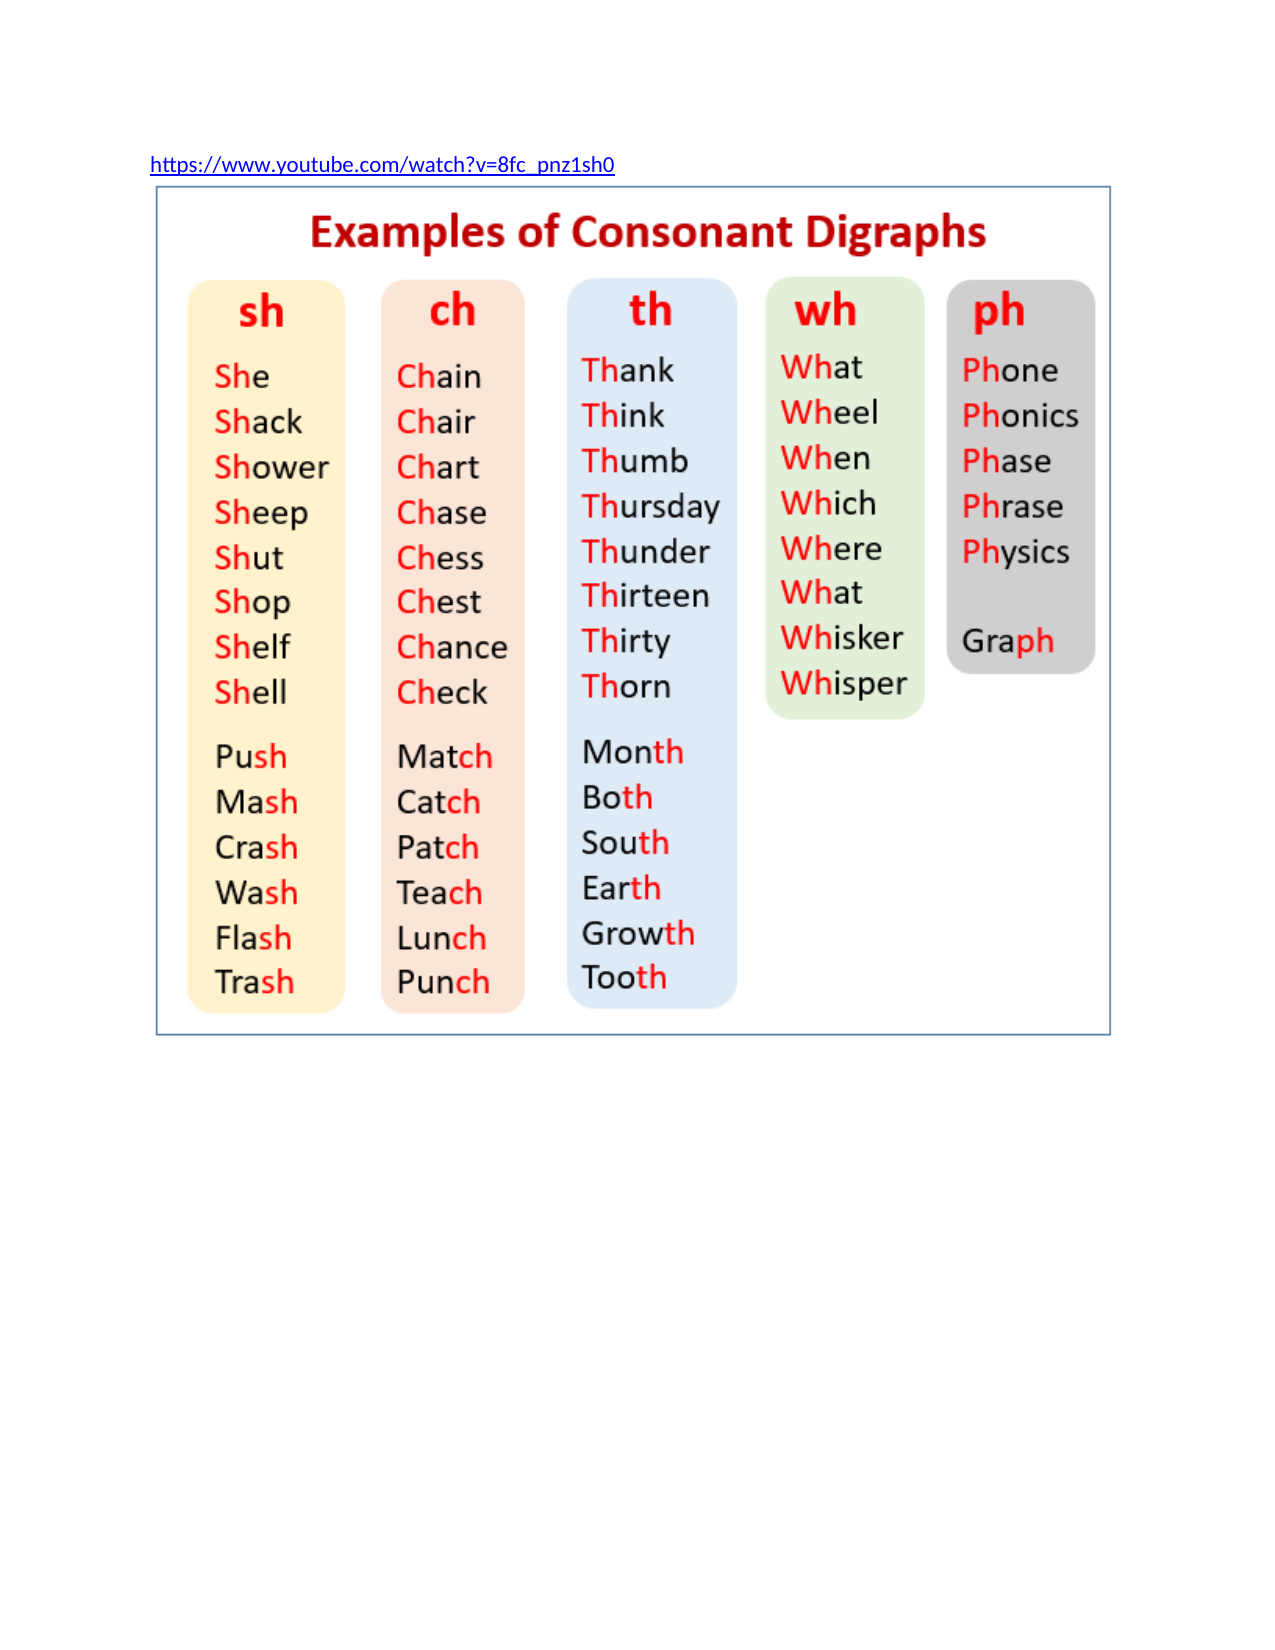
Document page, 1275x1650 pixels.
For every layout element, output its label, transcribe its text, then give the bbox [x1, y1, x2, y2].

picture [150, 180, 1118, 1042]
